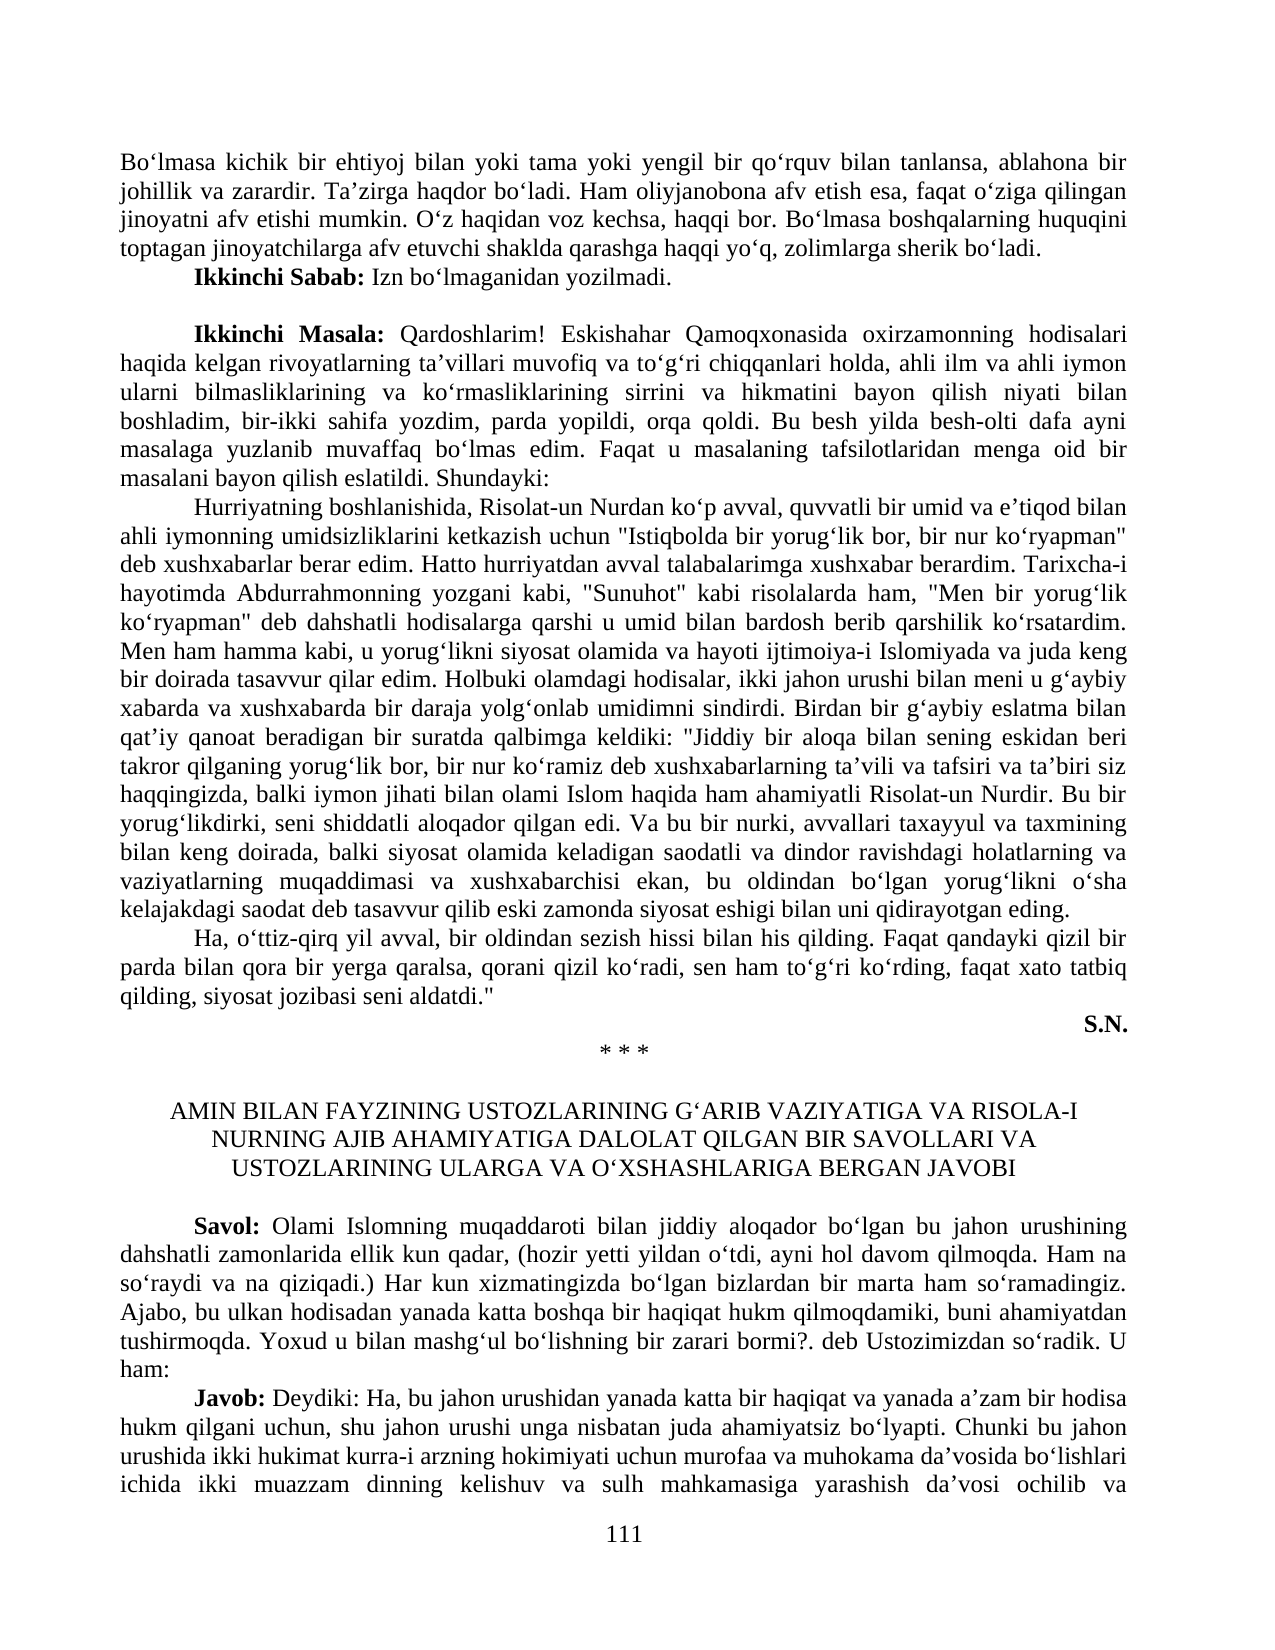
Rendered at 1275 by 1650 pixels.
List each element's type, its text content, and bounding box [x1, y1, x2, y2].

text * * * [120, 1038, 1128, 1067]
text Ikkinchi Masala: Qardoshlarim! Eskishahar Qamoqxonasida oxirzamonning hodisalari haqida kelgan rivoyatlarning ta’villari muvofiq va to‘g‘ri chiqqanlari holda, ahli ilm va ahli iymon ularni bilmasliklarining va ko‘rmasliklarining sirrini va hikmatini bayon qilish niyati bilan boshladim, bir-ikki sahifa yozdim, parda yopildi, orqa qoldi. Bu besh yilda besh-olti dafa ayni masalaga yuzlanib muvaffaq bo‘lmas edim. Faqat u masalaning tafsilotlaridan menga oid bir masalani bayon qilish eslatildi. Shundayki: [120, 319, 1128, 492]
text AMIN BILAN FAYZINING USTOZLARINING G‘ARIB VAZIYATIGA VA RISOLA-I NURNING AJIB AHAMIYATIGA DALOLAT QILGAN BIR SAVOLLARI VA USTOZLARINING ULARGA VA O‘XSHASHLARIGA BERGAN JAVOBI [120, 1096, 1128, 1182]
text Ikkinchi Sabab: Izn bo‘lmaganidan yozilmadi. [120, 262, 1128, 291]
text S.N. [120, 1009, 1128, 1038]
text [120, 1383, 1128, 1498]
text Savol: Olami Islomning muqaddaroti bilan jiddiy aloqador bo‘lgan bu jahon urushining dahshatli zamonlarida ellik kun qadar, (hozir yetti yildan o‘tdi, ayni hol davom qilmoqda. Ham na so‘raydi va na qiziqadi.) Har kun xizmatingizda bo‘lgan bizlardan bir marta ham so‘ramadingiz. Ajabo, bu ulkan hodisadan yanada katta boshqa bir haqiqat hukm qilmoqdamiki, buni ahamiyatdan tushirmoqda. Yoxud u bilan mashg‘ul bo‘lishning bir zarari bormi?. deb Ustozimizdan so‘radik. U ham: [120, 1211, 1128, 1383]
text Ha, o‘ttiz-qirq yil avval, bir oldindan sezish hissi bilan his qilding. Faqat qandayki qizil bir parda bilan qora bir yerga qaralsa, qorani qizil ko‘radi, sen ham to‘g‘ri ko‘rding, faqat xato tatbiq qilding, siyosat jozibasi seni aldatdi." [120, 923, 1128, 1009]
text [120, 147, 1128, 262]
text Hurriyatning boshlanishida, Risolat-un Nurdan ko‘p avval, quvvatli bir umid va e’tiqod bilan ahli iymonning umidsizliklarini ketkazish uchun "Istiqbolda bir yorug‘lik bor, bir nur ko‘ryapman" deb xushxabarlar berar edim. Hatto hurriyatdan avval talabalarimga xushxabar berardim. Tarixcha-i hayotimda Abdurrahmonning yozgani kabi, "Sunuhot" kabi risolalarda ham, "Men bir yorug‘lik ko‘ryapman" deb dahshatli hodisalarga qarshi u umid bilan bardosh berib qarshilik ko‘rsatardim. Men ham hamma kabi, u yorug‘likni siyosat olamida va hayoti ijtimoiya-i Islomiyada va juda keng bir doirada tasavvur qilar edim. Holbuki olamdagi hodisalar, ikki jahon urushi bilan meni u g‘aybiy xabarda va xushxabarda bir daraja yolg‘onlab umidimni sindirdi. Birdan bir g‘aybiy eslatma bilan qat’iy qanoat beradigan bir suratda qalbimga keldiki: "Jiddiy bir aloqa bilan sening eskidan beri takror qilganing yorug‘lik bor, bir nur ko‘ramiz deb xushxabarlarning ta’vili va tafsiri va ta’biri siz haqqingizda, balki iymon jihati bilan olami Islom haqida ham ahamiyatli Risolat-un Nurdir. Bu bir yorug‘likdirki, seni shiddatli aloqador qilgan edi. Va bu bir nurki, avvallari taxayyul va taxmining bilan keng doirada, balki siyosat olamida keladigan saodatli va dindor ravishdagi holatlarning va vaziyatlarning muqaddimasi va xushxabarchisi ekan, bu oldindan bo‘lgan yorug‘likni o‘sha kelajakdagi saodat deb tasavvur qilib eski zamonda siyosat eshigi bilan uni qidirayotgan eding. [120, 492, 1128, 923]
